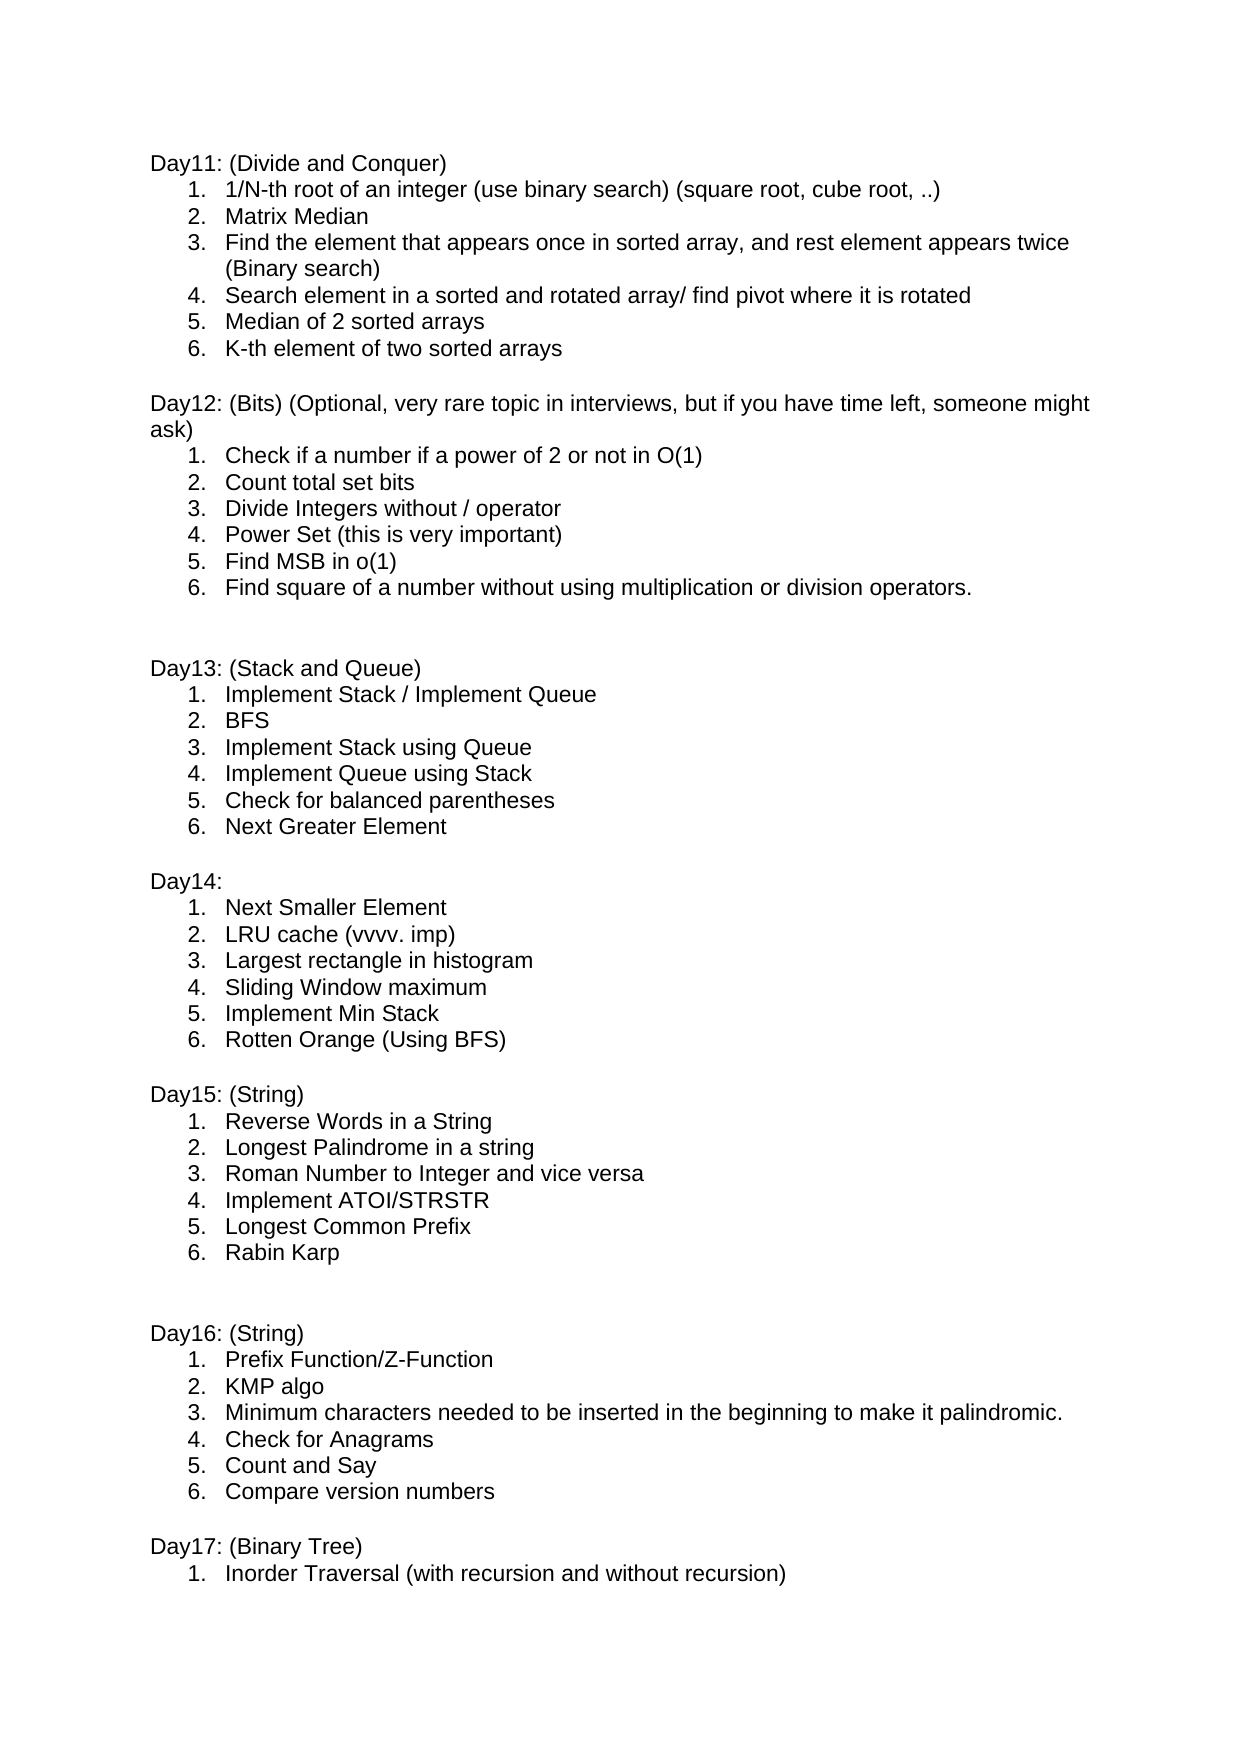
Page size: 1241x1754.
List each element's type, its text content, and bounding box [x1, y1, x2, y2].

list Count total set bits [187, 469, 1090, 495]
list Implement ATOI/STRSTR [187, 1187, 1090, 1213]
list Largest rectangle in histogram [187, 947, 1090, 973]
text Day12: (Bits) (Optional, very rare topic in interviews, but if you have time left, someone might ask) [150, 389, 1090, 442]
list Compare version numbers [187, 1478, 1090, 1504]
text Day15: (String) [150, 1081, 1090, 1108]
text Day14: [150, 868, 1090, 894]
text Day13: (Stack and Queue) [150, 655, 1090, 681]
list Next Greater Element [187, 813, 1090, 839]
list Divide Integers without / operator [187, 495, 1090, 521]
list 1/N-th root of an integer (use binary search) (square root, cube root, ..) [187, 176, 1090, 203]
list Sliding Window maximum [187, 973, 1090, 1000]
list Check for balanced parentheses [187, 787, 1090, 813]
list Find the element that appears once in sorted array, and rest element appears twice (Binary search) [187, 229, 1090, 282]
text Day11: (Divide and Conquer) [150, 150, 1090, 176]
list LRU cache (vvvv. imp) [187, 921, 1090, 947]
list Matrix Median [187, 203, 1090, 229]
list Reverse Words in a String [187, 1108, 1090, 1134]
list Implement Queue using Stack [187, 760, 1090, 787]
list Next Smaller Element [187, 894, 1090, 921]
list Prefix Function/Z-Function [187, 1346, 1090, 1373]
text Day17: (Binary Tree) [150, 1533, 1090, 1560]
list Count and Say [187, 1452, 1090, 1478]
list BFS [187, 707, 1090, 734]
list Rotten Orange (Using BFS) [187, 1026, 1090, 1052]
text Day16: (String) [150, 1320, 1090, 1346]
list Check for Anagrams [187, 1426, 1090, 1452]
list Minimum characters needed to be inserted in the beginning to make it palindromic. [187, 1399, 1090, 1426]
list Find MSB in o(1) [187, 548, 1090, 574]
list Implement Min Stack [187, 1000, 1090, 1026]
list KMP algo [187, 1373, 1090, 1399]
list Rabin Karp [187, 1239, 1090, 1320]
list Roman Number to Integer and vice versa [187, 1160, 1090, 1187]
list Longest Palindrome in a string [187, 1134, 1090, 1160]
list Search element in a sorted and rotated array/ find pivot where it is rotated [187, 282, 1090, 308]
list Inorder Traversal (with recursion and without recursion) [187, 1560, 1090, 1586]
list Longest Common Prefix [187, 1213, 1090, 1239]
list Check if a number if a power of 2 or not in O(1) [187, 442, 1090, 469]
list Median of 2 sorted arrays [187, 308, 1090, 334]
list Implement Stack using Queue [187, 734, 1090, 760]
list Power Set (this is very important) [187, 521, 1090, 548]
list K-th element of two sorted arrays [187, 334, 1090, 361]
list Find square of a number without using multiplication or division operators. [187, 574, 1090, 655]
list Implement Stack / Implement Queue [187, 681, 1090, 707]
